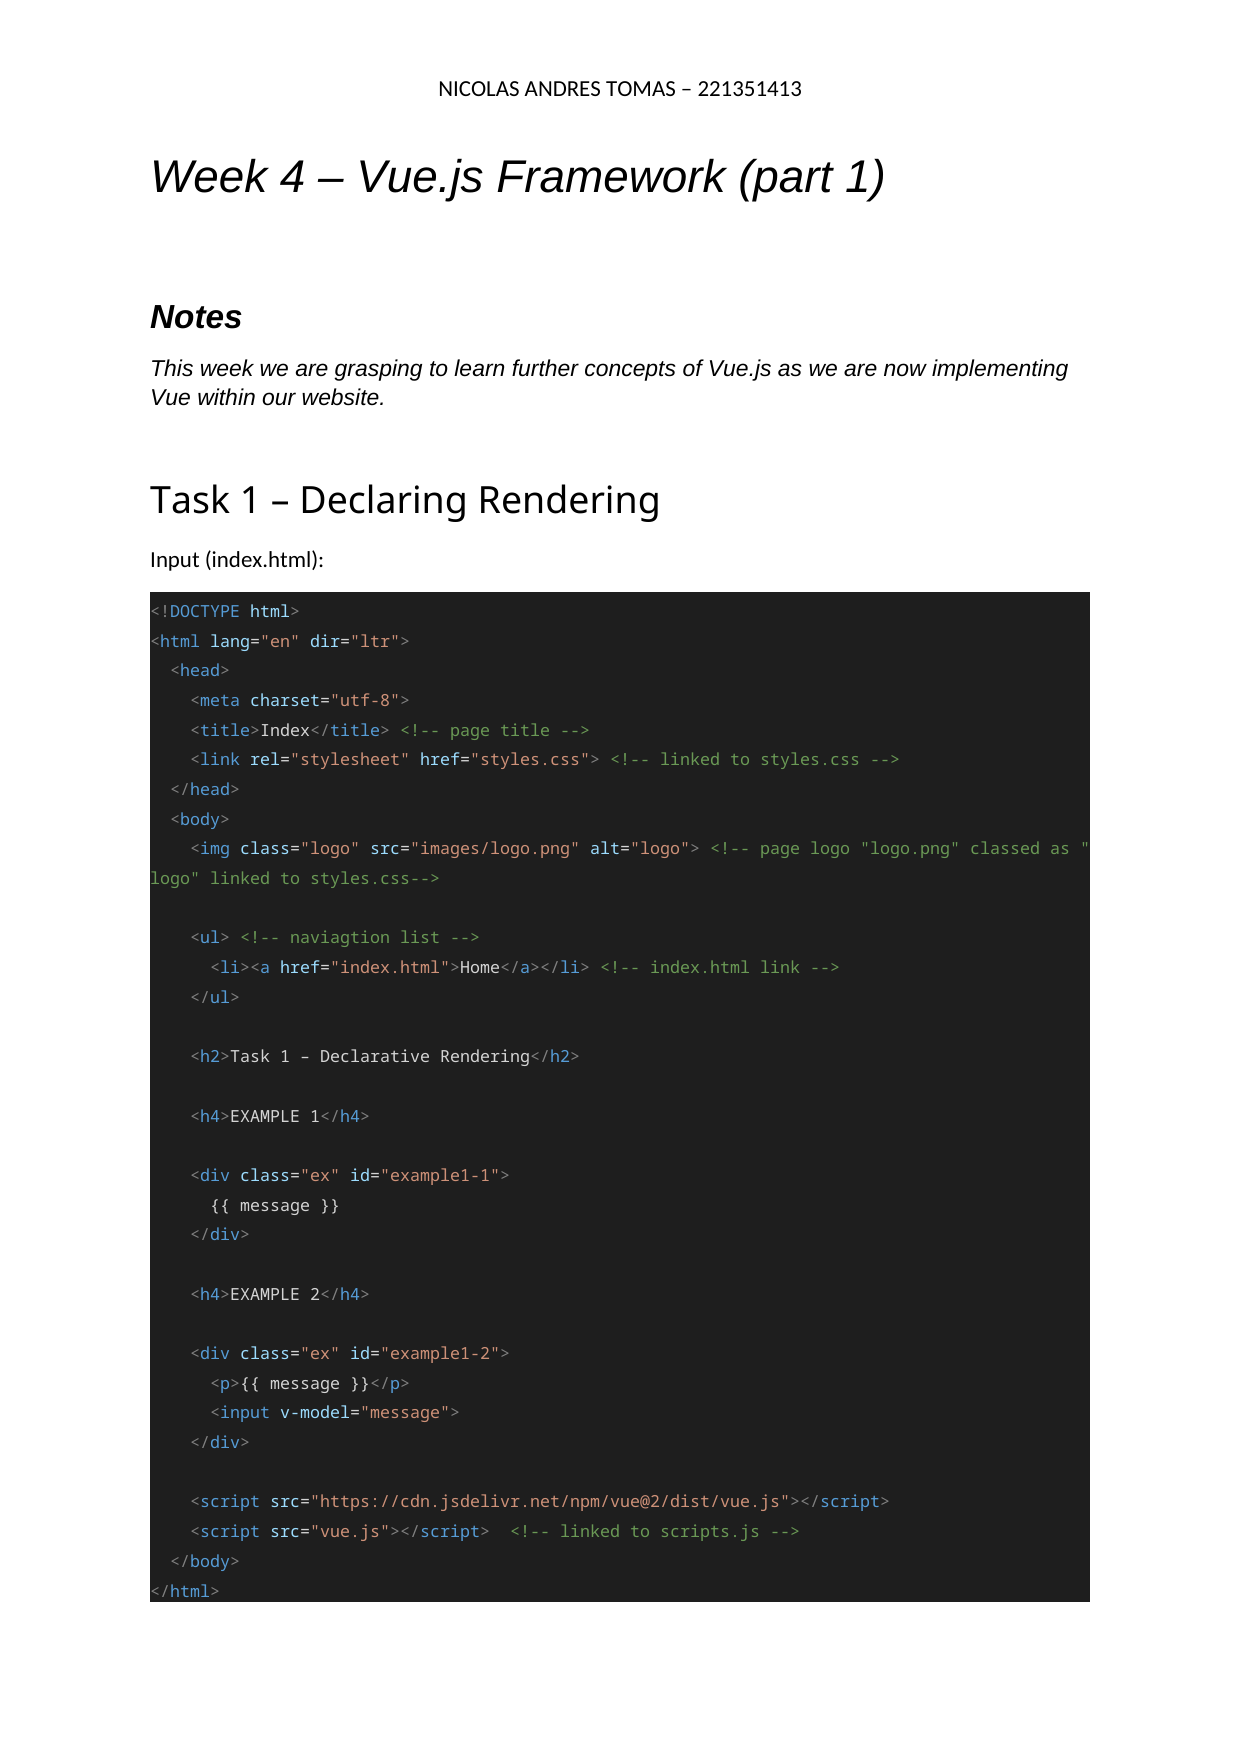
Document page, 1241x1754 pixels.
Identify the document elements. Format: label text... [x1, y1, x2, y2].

text <head> [150, 652, 1090, 682]
text <div class="ex" id="example1-2"> [150, 1335, 1090, 1364]
text </div> [150, 1424, 1090, 1453]
text <h4>EXAMPLE 2</h4> [150, 1275, 1090, 1305]
text <body> [150, 800, 1090, 830]
text <h2>Task 1 – Declarative Rendering</h2> [150, 1038, 1090, 1067]
text Input (index.html): [150, 546, 1090, 574]
text <html lang="en" dir="ltr"> [150, 622, 1090, 652]
text <img class="logo" src="images/logo.png" alt="logo"> <!-- page logo "logo.png" classed as "logo" linked to styles.css--> [150, 830, 1090, 889]
text <link rel="stylesheet" href="styles.css"> <!-- linked to styles.css --> [150, 741, 1090, 771]
text <script src="https://cdn.jsdelivr.net/npm/vue@2/dist/vue.js"></script> [150, 1483, 1090, 1513]
text {{ message }} [150, 1186, 1090, 1216]
text </body> [150, 1542, 1090, 1572]
text <li><a href="index.html">Home</a></li> <!-- index.html link --> [150, 949, 1090, 978]
text </head> [150, 771, 1090, 800]
text <ul> <!-- naviagtion list --> [150, 919, 1090, 949]
text This week we are grasping to learn further concepts of Vue.js as we are now implementing Vue within our website. [150, 355, 1090, 410]
text </html> [150, 1572, 1090, 1602]
text <div class="ex" id="example1-1"> [150, 1157, 1090, 1186]
text <h4>EXAMPLE 1</h4> [150, 1097, 1090, 1127]
text <meta charset="utf-8"> [150, 682, 1090, 711]
text Week 4 – Vue.js Framework (part 1) [150, 150, 1090, 203]
text Task 1 – Declaring Rendering [150, 474, 1090, 525]
text </ul> [150, 978, 1090, 1008]
text <!DOCTYPE html> [150, 592, 1090, 622]
text <script src="vue.js"></script> <!-- linked to scripts.js --> [150, 1513, 1090, 1542]
text <title>Index</title> <!-- page title --> [150, 711, 1090, 741]
text <p>{{ message }}</p> [150, 1364, 1090, 1394]
text <input v-model="message"> [150, 1394, 1090, 1424]
text </div> [150, 1216, 1090, 1246]
text Notes [150, 297, 1090, 336]
